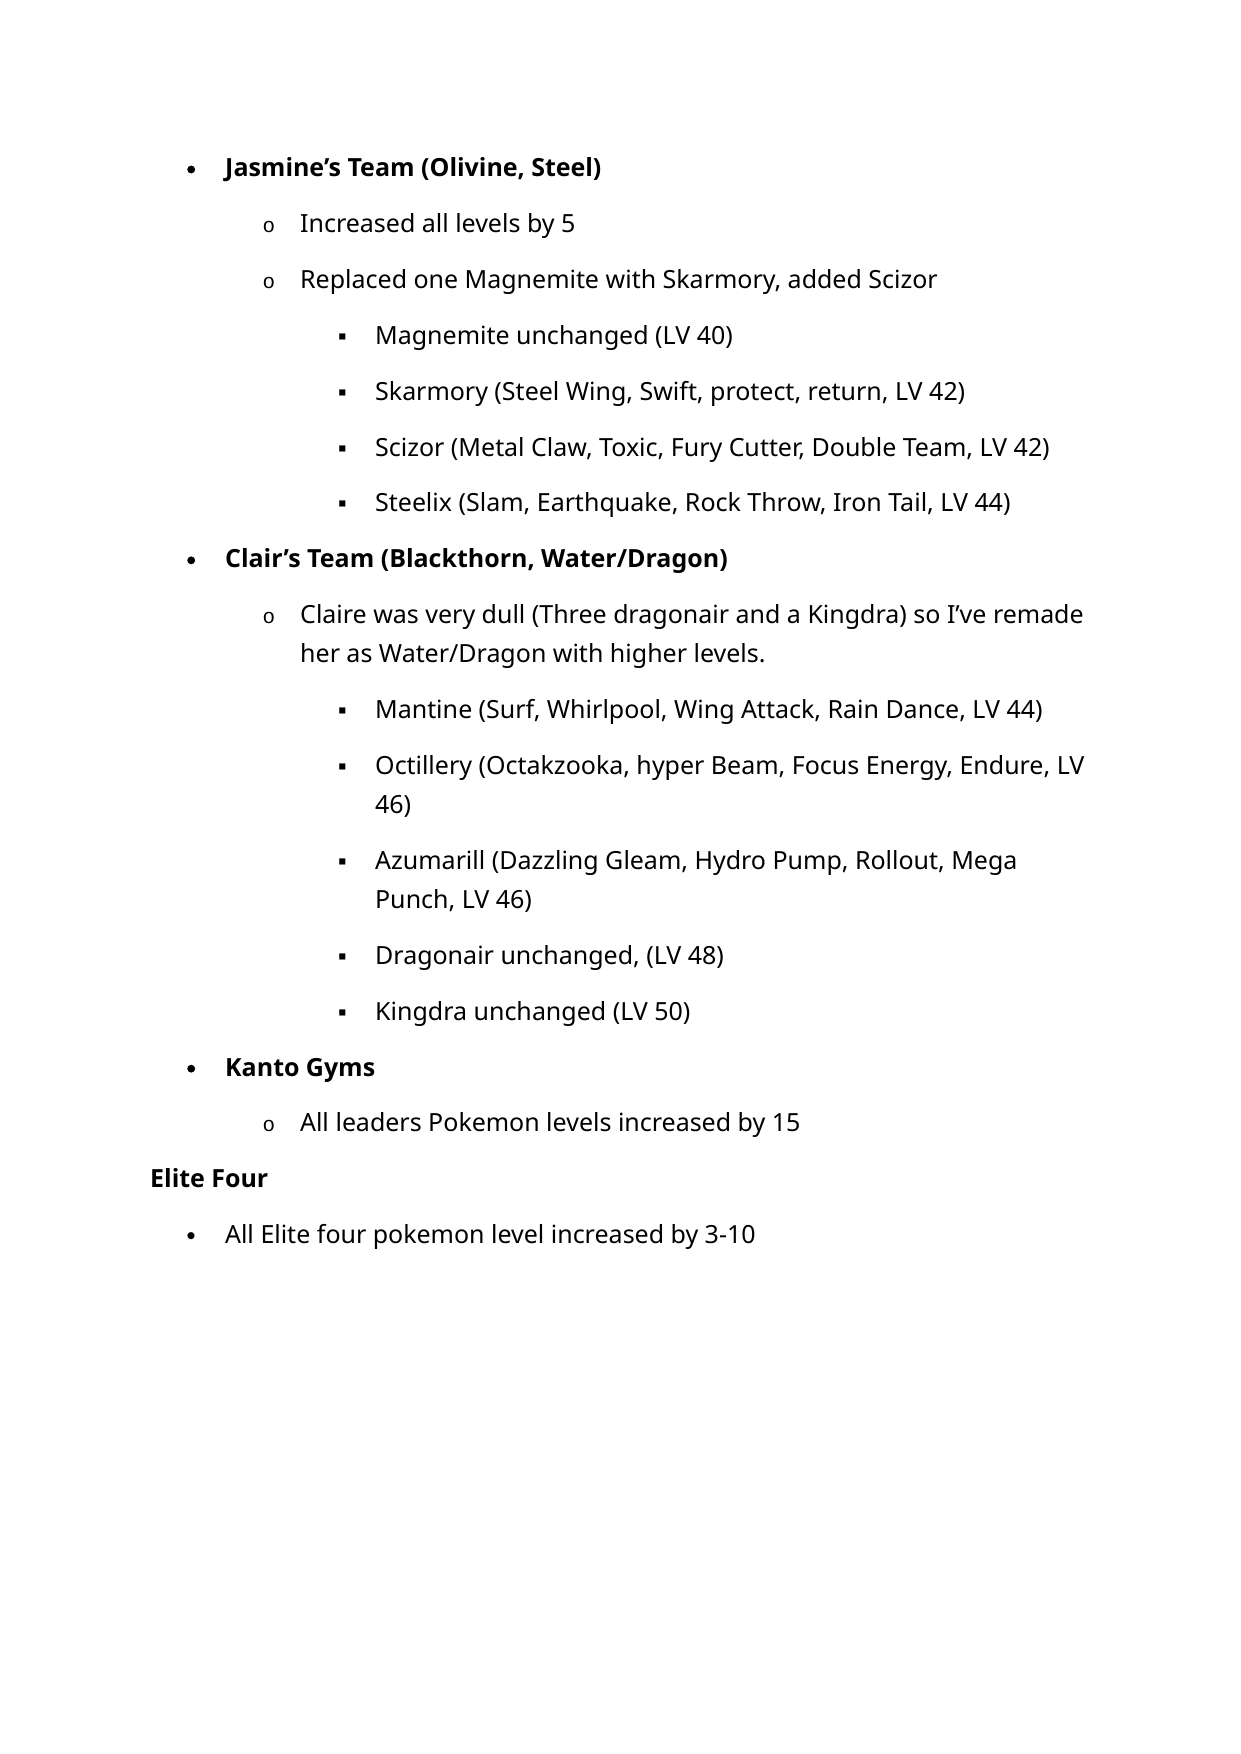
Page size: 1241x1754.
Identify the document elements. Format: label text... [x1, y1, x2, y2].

list All leaders Pokemon levels increased by 15 [262, 1105, 1090, 1139]
list Dragonair unchanged, (LV 48) [337, 937, 1090, 972]
list Octillery (Octakzooka, hyper Beam, Focus Energy, Endure, LV 46) [337, 747, 1090, 821]
list Scizor (Metal Claw, Toxic, Fury Cutter, Double Team, LV 42) [337, 429, 1090, 463]
list Skarmory (Steel Wing, Swift, protect, return, LV 42) [337, 373, 1090, 407]
list All Elite four pokemon level increased by 3-10 [187, 1217, 1090, 1251]
list Jasmine’s Team (Olivine, Steel) [187, 150, 1090, 184]
list Clair’s Team (Blackthorn, Water/Dragon) [187, 541, 1090, 575]
list Magnemite unchanged (LV 40) [337, 317, 1090, 352]
list Claire was very dull (Three dragonair and a Kingdra) so I’ve remade her as Water/Dragon with higher levels. [262, 597, 1090, 670]
list Mantine (Surf, Whirlpool, Wing Attack, Rain Dance, LV 44) [337, 692, 1090, 726]
list Increased all levels by 5 [262, 206, 1090, 240]
text Elite Four [150, 1161, 1090, 1195]
list Kanto Gyms [187, 1049, 1090, 1083]
list Replaced one Magnemite with Skarmory, added Scizor [262, 262, 1090, 296]
list Azumarill (Dazzling Gleam, Hydro Pump, Rollout, Mega Punch, LV 46) [337, 842, 1090, 916]
list Kingdra unchanged (LV 50) [337, 993, 1090, 1027]
list Steelix (Slam, Earthquake, Rock Throw, Iron Tail, LV 44) [337, 485, 1090, 519]
